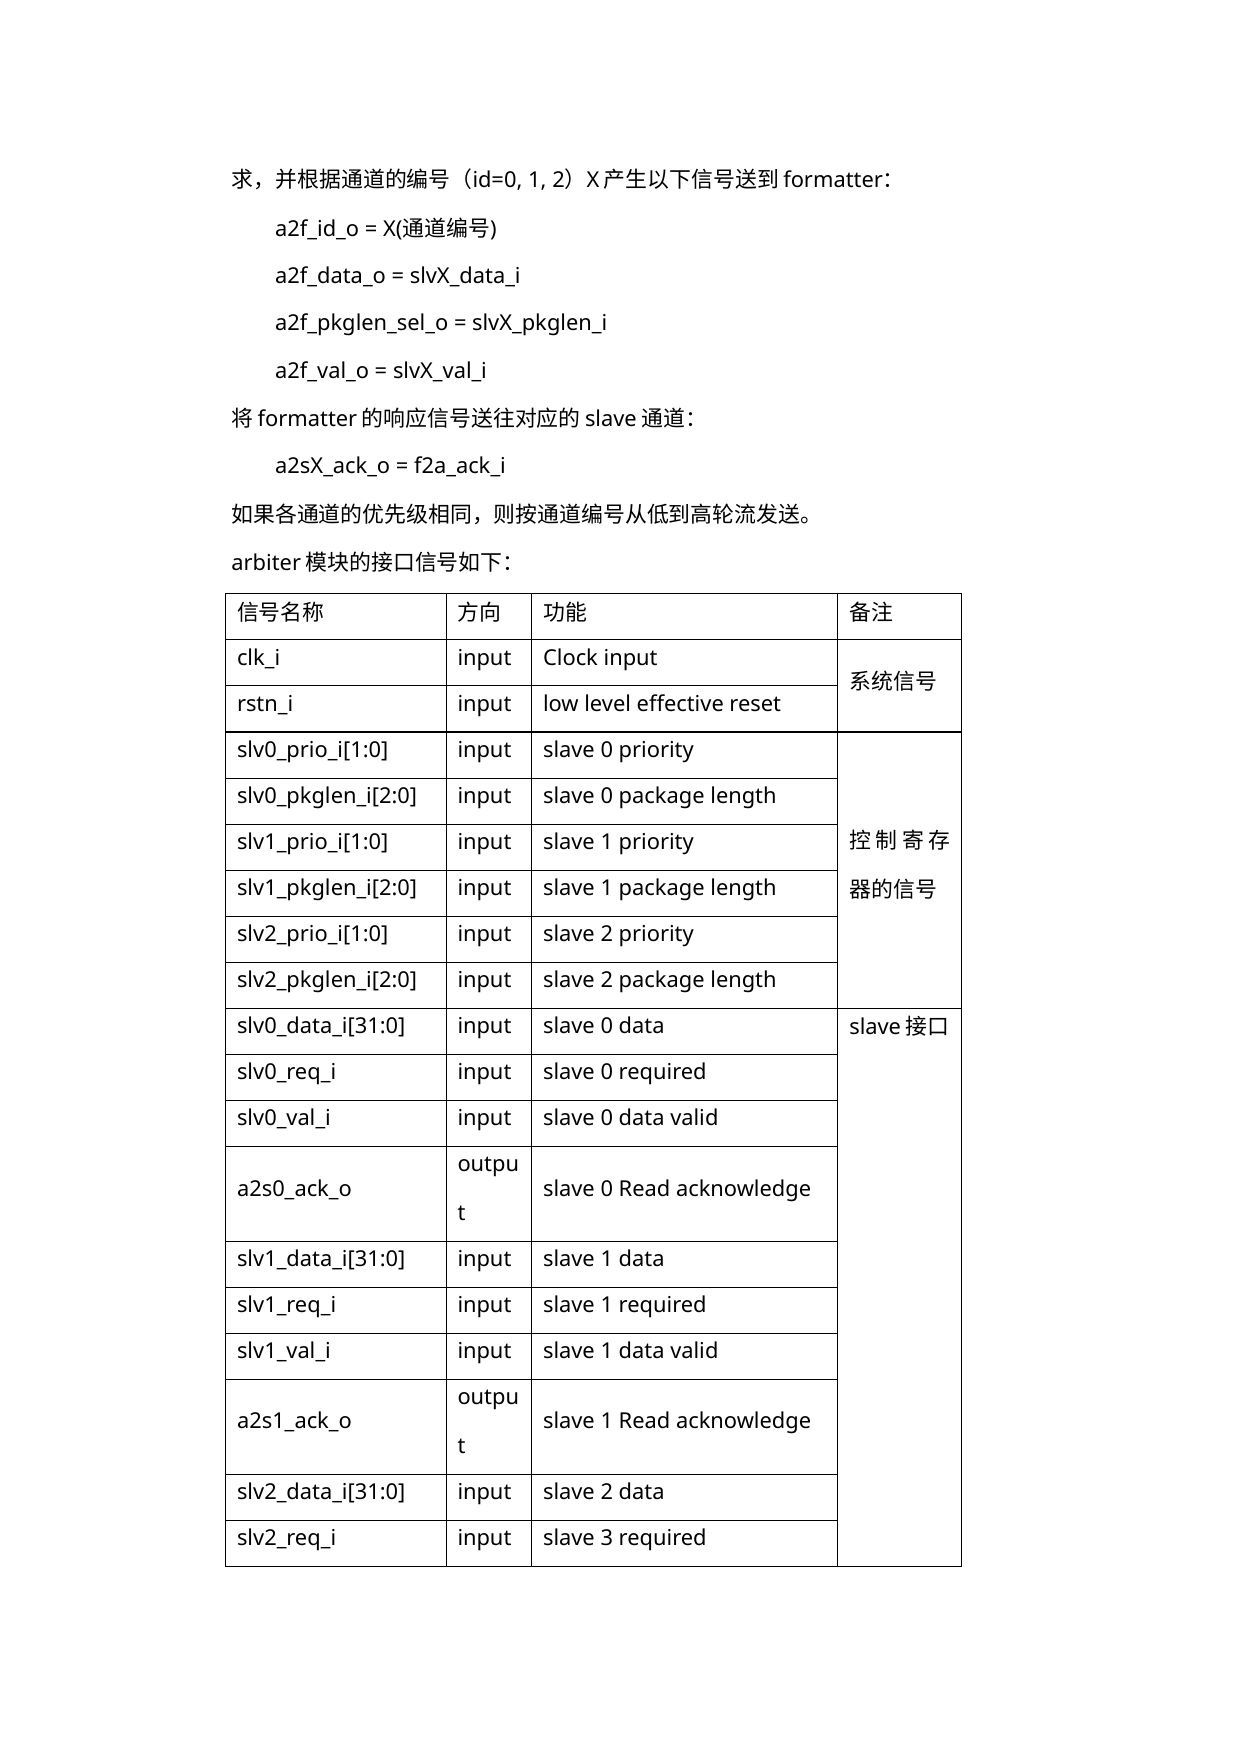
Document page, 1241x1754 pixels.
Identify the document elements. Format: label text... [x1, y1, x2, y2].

table_header 功能 [532, 594, 837, 639]
table_cell slave接口 [838, 1009, 961, 1566]
table_cell slave 3 required [532, 1521, 837, 1566]
table_cell 控制寄存器的信号 [838, 733, 961, 1008]
table_cell input [447, 1009, 531, 1054]
table_cell output [447, 1147, 531, 1241]
table_cell slv1_data_i[31:0] [226, 1242, 446, 1287]
table_cell slave 1 required [532, 1288, 837, 1333]
table_cell input [447, 733, 531, 777]
table_cell slv1_req_i [226, 1288, 446, 1333]
table_cell slave 0 priority [532, 733, 837, 777]
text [231, 162, 1053, 194]
table_cell input [447, 1055, 531, 1100]
table_cell slv0_val_i [226, 1101, 446, 1146]
table_cell 系统信号 [838, 640, 961, 731]
table_cell slv2_data_i[31:0] [226, 1475, 446, 1519]
table_cell input [447, 917, 531, 962]
table_cell input [447, 1288, 531, 1333]
text a2f_val_o = slvX_val_i [275, 353, 1053, 386]
table_cell slv2_prio_i[1:0] [226, 917, 446, 962]
table_cell slave 0 Read acknowledge [532, 1147, 837, 1241]
table_cell slave 0 data valid [532, 1101, 837, 1146]
text 将formatter的响应信号送往对应的slave通道： [231, 401, 1053, 433]
text a2f_pkglen_sel_o = slvX_pkglen_i [275, 306, 1053, 338]
table_cell slv1_prio_i[1:0] [226, 825, 446, 869]
table_cell slave 2 package length [532, 963, 837, 1008]
table_cell slave 0 required [532, 1055, 837, 1100]
table_cell slave 1 Read acknowledge [532, 1380, 837, 1473]
table_cell slave 0 package length [532, 779, 837, 823]
table_cell low level effective reset [532, 686, 837, 731]
table_cell slv0_pkglen_i[2:0] [226, 779, 446, 823]
table_cell slave 1 priority [532, 825, 837, 869]
table_cell input [447, 640, 531, 685]
table_cell slv0_prio_i[1:0] [226, 733, 446, 777]
table_cell a2s1_ack_o [226, 1380, 446, 1473]
table_cell slv0_data_i[31:0] [226, 1009, 446, 1054]
table_cell input [447, 1521, 531, 1566]
table_header 方向 [447, 594, 531, 639]
table_cell slave 1 package length [532, 871, 837, 916]
table_cell Clock input [532, 640, 837, 685]
text a2sX_ack_o = f2a_ack_i [275, 449, 1053, 482]
text a2f_id_o = X(通道编号) [275, 210, 1053, 243]
table_cell input [447, 1101, 531, 1146]
table_cell input [447, 1475, 531, 1519]
table_cell slv1_pkglen_i[2:0] [226, 871, 446, 916]
table_cell input [447, 779, 531, 823]
table_cell slave 1 data [532, 1242, 837, 1287]
table_cell slave 2 data [532, 1475, 837, 1519]
table_cell slv0_req_i [226, 1055, 446, 1100]
table_cell slv2_req_i [226, 1521, 446, 1566]
table_cell slave 0 data [532, 1009, 837, 1054]
table_cell input [447, 686, 531, 731]
table_cell a2s0_ack_o [226, 1147, 446, 1241]
table_cell output [447, 1380, 531, 1473]
table_cell rstn_i [226, 686, 446, 731]
table_cell slv2_pkglen_i[2:0] [226, 963, 446, 1008]
table_cell slave 1 data valid [532, 1334, 837, 1379]
table_header 备注 [838, 594, 961, 639]
text arbiter模块的接口信号如下： [231, 545, 1053, 577]
text a2f_data_o = slvX_data_i [275, 259, 1053, 291]
table_cell input [447, 1242, 531, 1287]
table_cell input [447, 871, 531, 916]
table_cell slave 2 priority [532, 917, 837, 962]
table_header 信号名称 [226, 594, 446, 639]
table_cell input [447, 963, 531, 1008]
table_cell input [447, 1334, 531, 1379]
table_cell input [447, 825, 531, 869]
table_cell slv1_val_i [226, 1334, 446, 1379]
table_cell clk_i [226, 640, 446, 685]
text 如果各通道的优先级相同，则按通道编号从低到高轮流发送。 [231, 497, 1053, 529]
